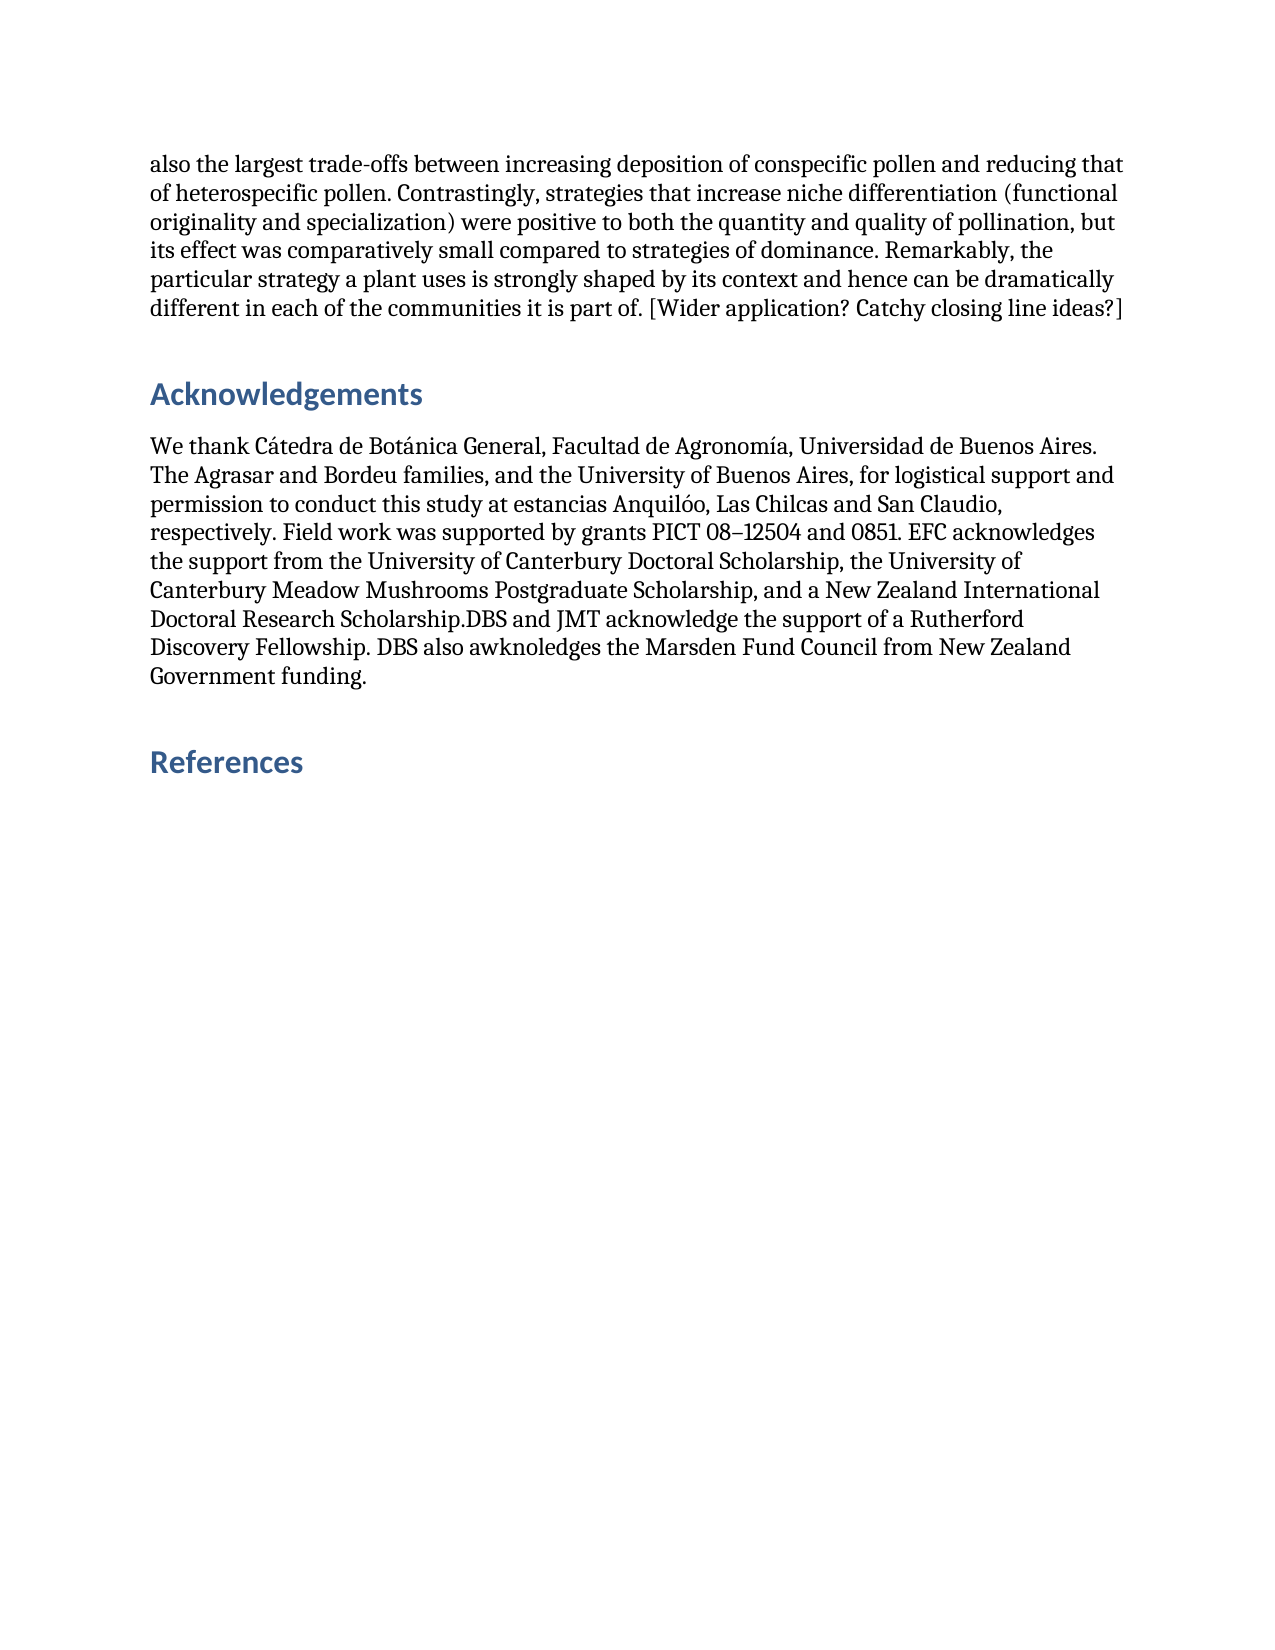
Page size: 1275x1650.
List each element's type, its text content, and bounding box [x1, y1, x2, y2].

text We thank Cátedra de Botánica General, Facultad de Agronomía, Universidad de Buenos Aires. The Agrasar and Bordeu families, and the University of Buenos Aires, for logistical support and permission to conduct this study at estancias Anquilóo, Las Chilcas and San Claudio, respectively. Field work was supported by grants PICT 08–12504 and 0851. EFC acknowledges the support from the University of Canterbury Doctoral Scholarship, the University of Canterbury Meadow Mushrooms Postgraduate Scholarship, and a New Zealand International Doctoral Research Scholarship.DBS and JMT acknowledge the support of a Rutherford Discovery Fellowship. DBS also awknoledges the Marsden Fund Council from New Zealand Government funding. [150, 432, 1125, 691]
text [150, 150, 1125, 322]
subtitle Acknowledgements [150, 372, 1125, 413]
subtitle References [150, 741, 1125, 781]
